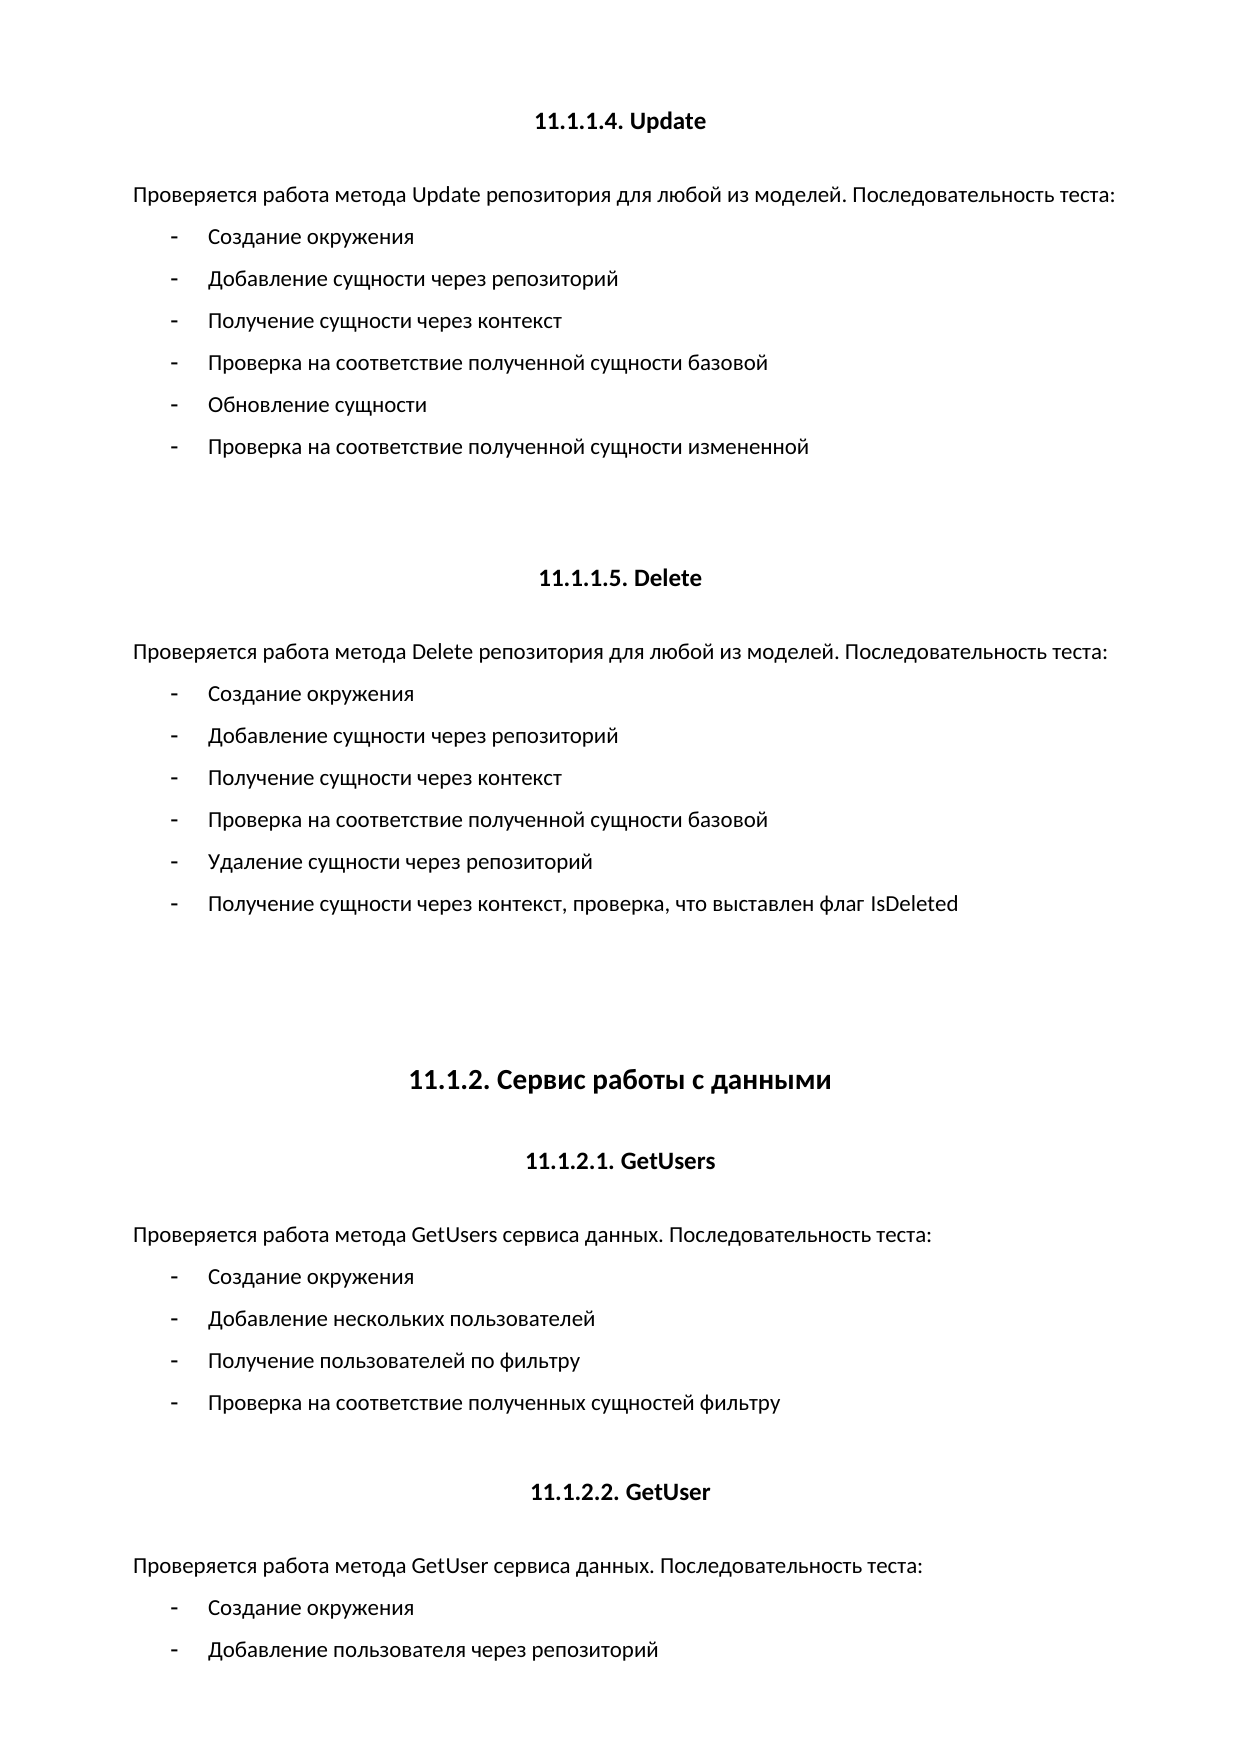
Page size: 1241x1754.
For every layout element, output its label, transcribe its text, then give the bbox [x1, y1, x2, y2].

list Получение сущности через контекст, проверка, что выставлен флаг IsDeleted [170, 889, 1181, 917]
subtitle 11.1.2.2. GetUser [59, 1476, 1181, 1507]
list Добавление сущности через репозиторий [170, 264, 1181, 292]
list Добавление сущности через репозиторий [170, 721, 1181, 749]
list Создание окружения [170, 1593, 1181, 1621]
list Добавление пользователя через репозиторий [170, 1635, 1181, 1663]
subtitle 11.1.2. Сервис работы с данными [59, 1061, 1181, 1097]
list Проверка на соответствие полученной сущности базовой [170, 805, 1181, 833]
text Проверяется работа метода Update репозитория для любой из моделей. Последовательность теста: [59, 180, 1181, 208]
list Проверка на соответствие полученной сущности базовой [170, 348, 1181, 376]
list Получение сущности через контекст [170, 763, 1181, 791]
subtitle 11.1.2.1. GetUsers [59, 1146, 1181, 1176]
text Проверяется работа метода GetUsers сервиса данных. Последовательность теста: [59, 1220, 1181, 1248]
list Удаление сущности через репозиторий [170, 847, 1181, 875]
list Создание окружения [170, 222, 1181, 250]
list Создание окружения [170, 1262, 1181, 1290]
list Создание окружения [170, 679, 1181, 707]
list Получение пользователей по фильтру [170, 1346, 1181, 1374]
list Обновление сущности [170, 390, 1181, 418]
list Добавление нескольких пользователей [170, 1304, 1181, 1332]
text Проверяется работа метода GetUser сервиса данных. Последовательность теста: [59, 1551, 1181, 1579]
subtitle 11.1.1.4. Update [59, 105, 1181, 136]
subtitle 11.1.1.5. Delete [59, 562, 1181, 593]
text Проверяется работа метода Delete репозитория для любой из моделей. Последовательность теста: [59, 637, 1181, 665]
list Проверка на соответствие полученных сущностей фильтру [170, 1388, 1181, 1416]
list Получение сущности через контекст [170, 306, 1181, 334]
list Проверка на соответствие полученной сущности измененной [170, 432, 1181, 460]
